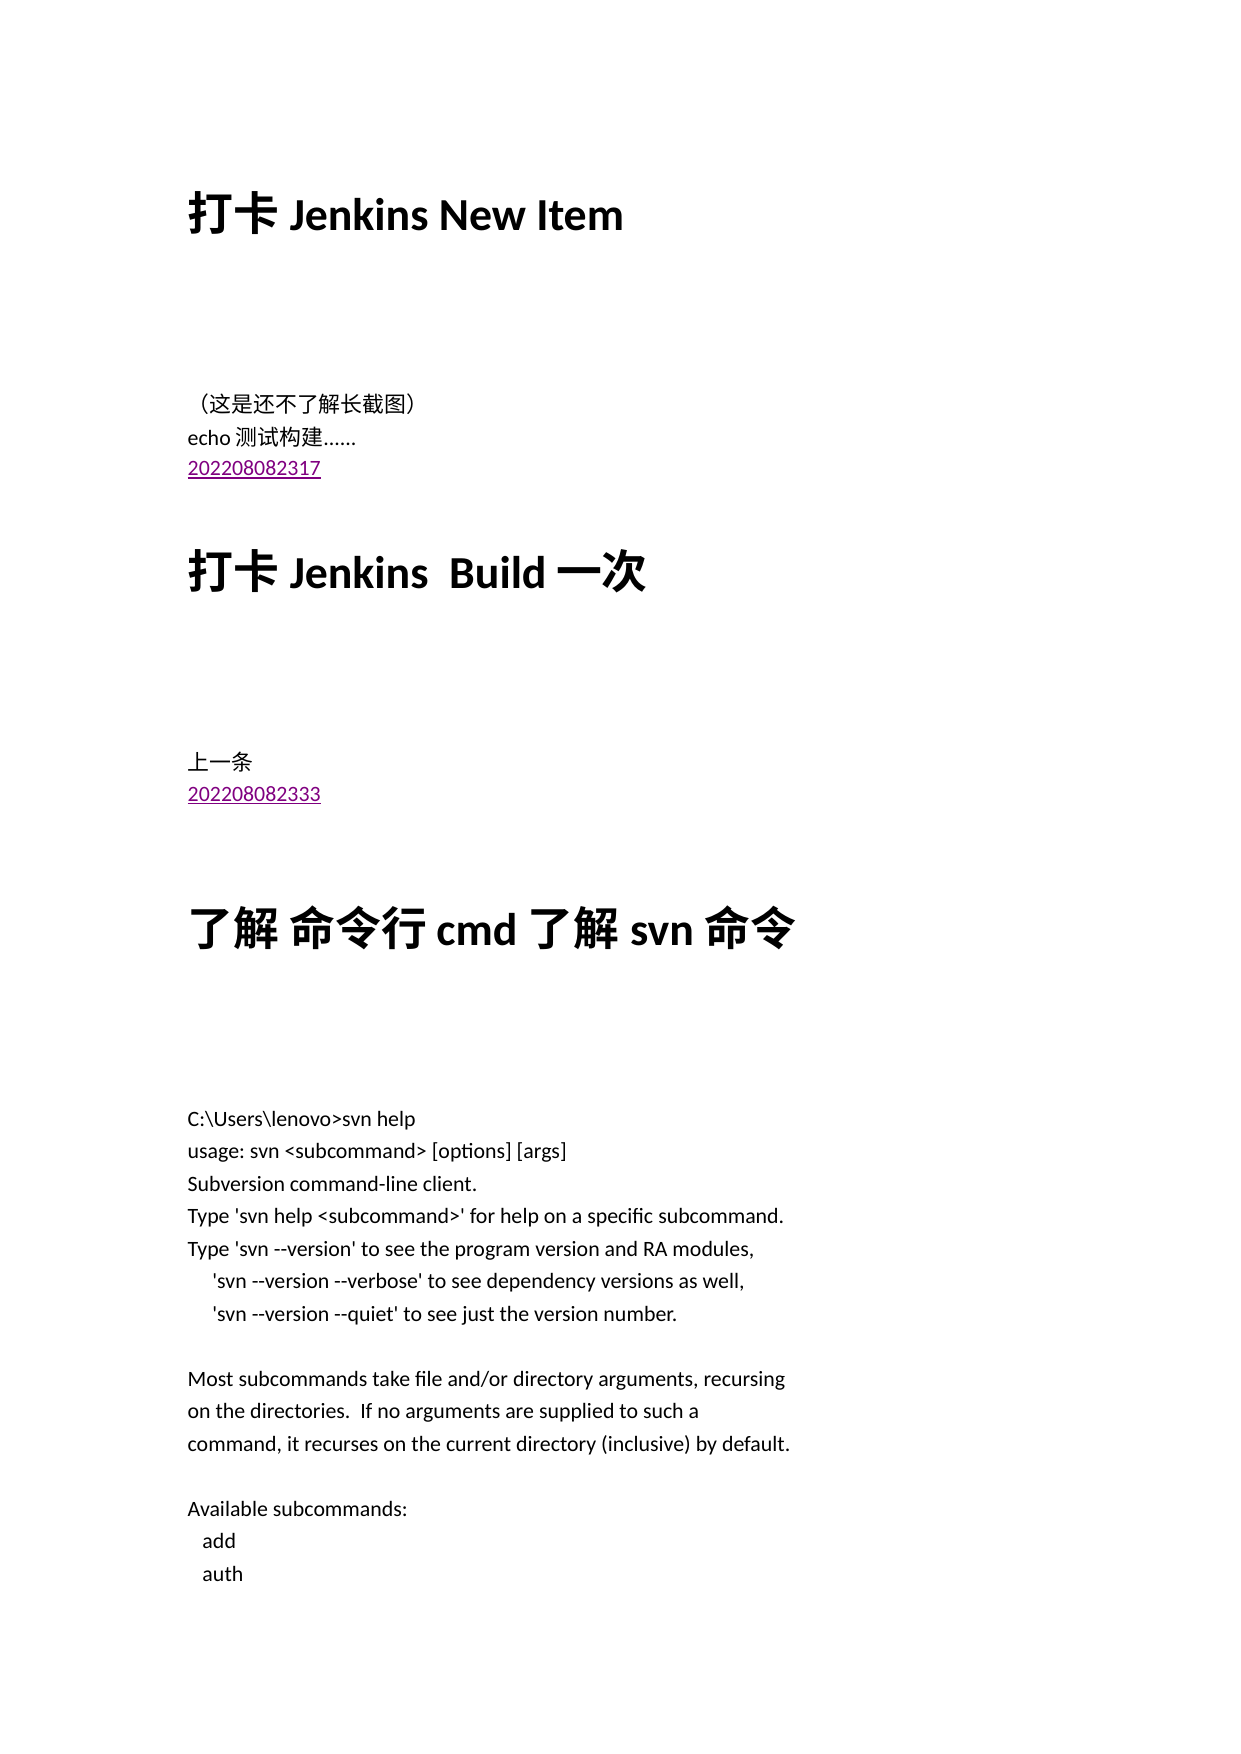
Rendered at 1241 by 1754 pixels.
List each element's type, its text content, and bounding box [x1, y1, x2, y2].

text Available subcommands: [187, 1492, 1053, 1524]
text 202208082333 [187, 777, 1053, 809]
subtitle 打卡 Jenkins Build一次 [187, 519, 1053, 617]
text on the directories. If no arguments are supplied to such a [187, 1394, 1053, 1427]
text （这是还不了解长截图） [187, 387, 1053, 419]
text 202208082317 [187, 452, 1053, 484]
text Type 'svn --version' to see the program version and RA modules, [187, 1232, 1053, 1264]
text Most subcommands take file and/or directory arguments, recursing [187, 1362, 1053, 1394]
text Type 'svn help <subcommand>' for help on a specific subcommand. [187, 1199, 1053, 1232]
text 上一条 [187, 744, 1053, 777]
text add [187, 1524, 1053, 1557]
text C:\Users\lenovo>svn help [187, 1102, 1053, 1134]
subtitle 打卡 Jenkins New Item [187, 162, 1053, 259]
text auth [187, 1557, 1053, 1589]
text 'svn --version --verbose' to see dependency versions as well, [187, 1264, 1053, 1297]
text Subversion command-line client. [187, 1167, 1053, 1199]
text echo 测试构建...... [187, 419, 1053, 452]
text 'svn --version --quiet' to see just the version number. [187, 1297, 1053, 1329]
text usage: svn <subcommand> [options] [args] [187, 1134, 1053, 1167]
subtitle 了解 命令行cmd 了解 svn 命令 [187, 877, 1053, 975]
text command, it recurses on the current directory (inclusive) by default. [187, 1427, 1053, 1459]
